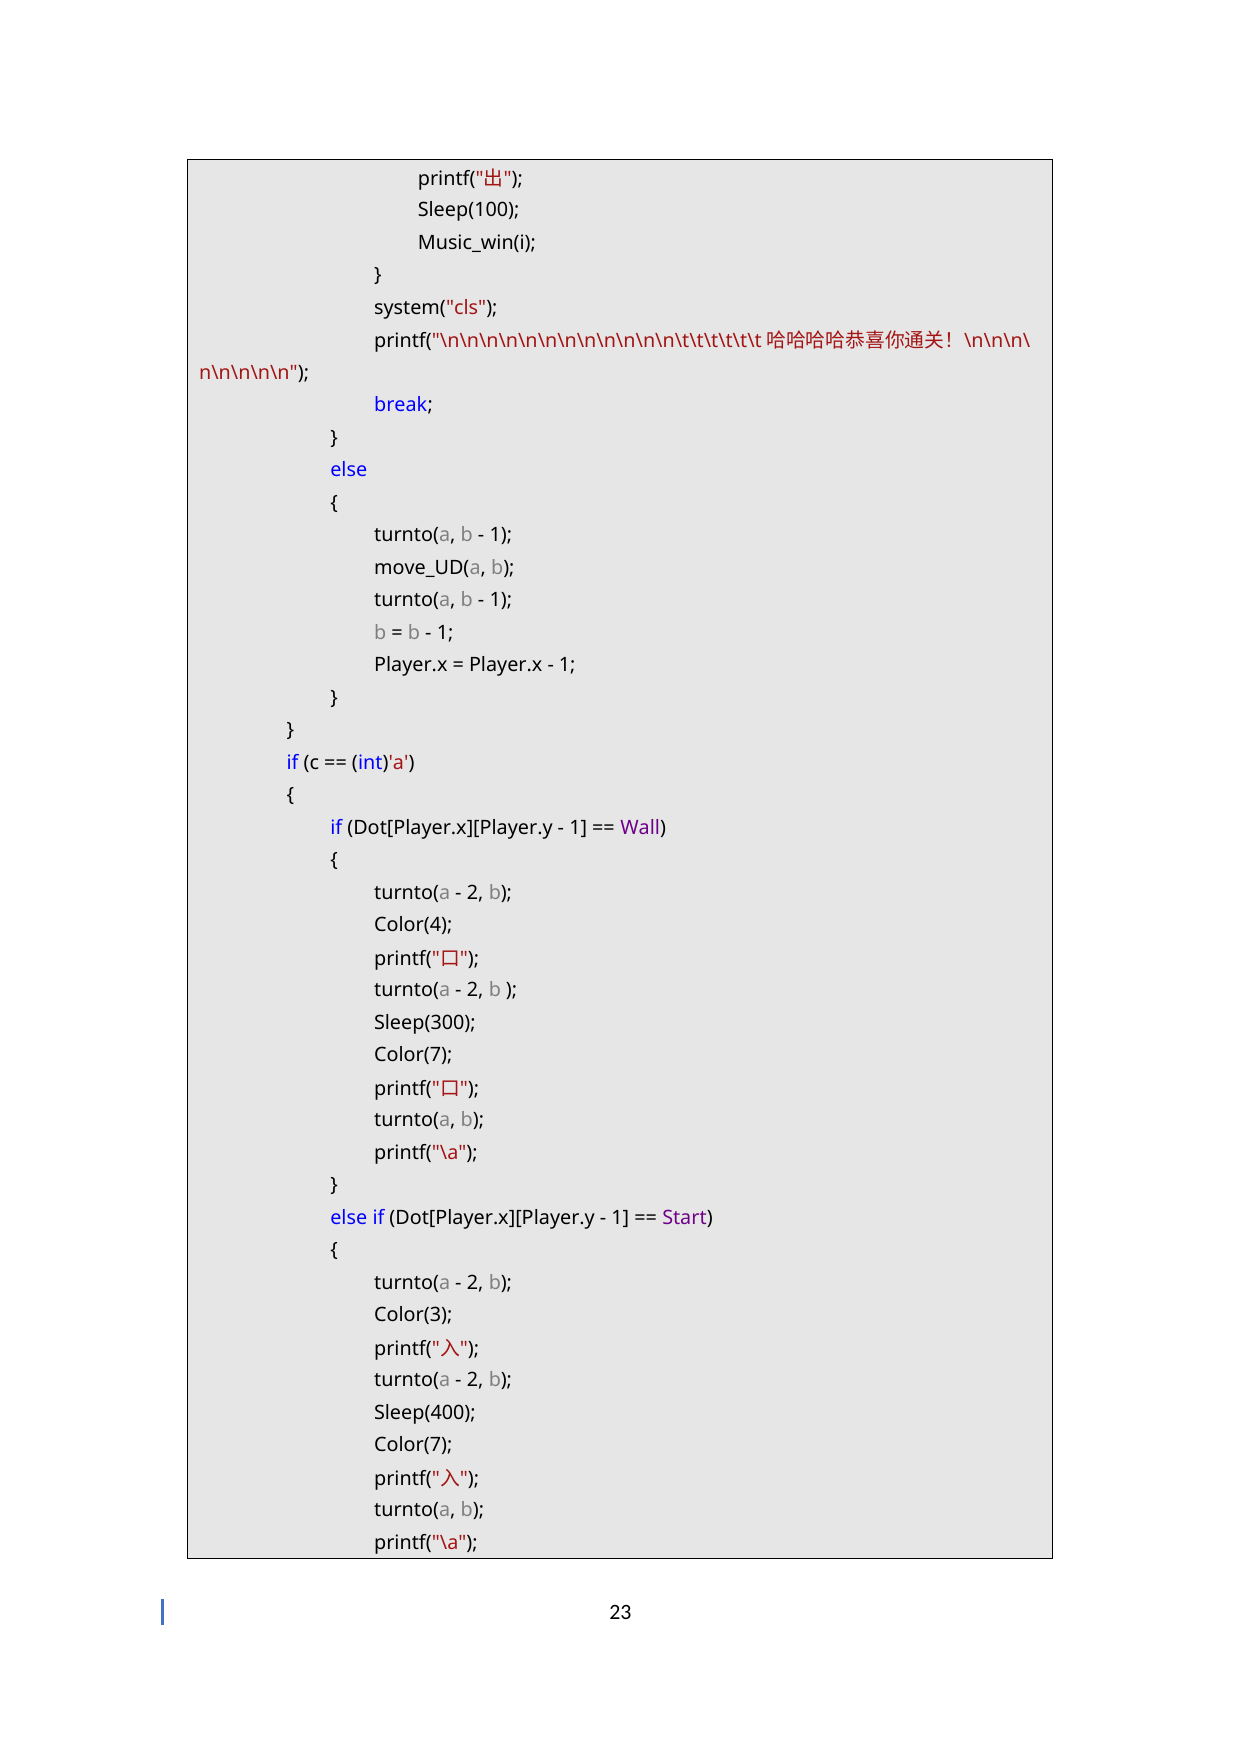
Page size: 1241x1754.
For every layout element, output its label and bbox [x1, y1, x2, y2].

table_header [188, 160, 1052, 1558]
